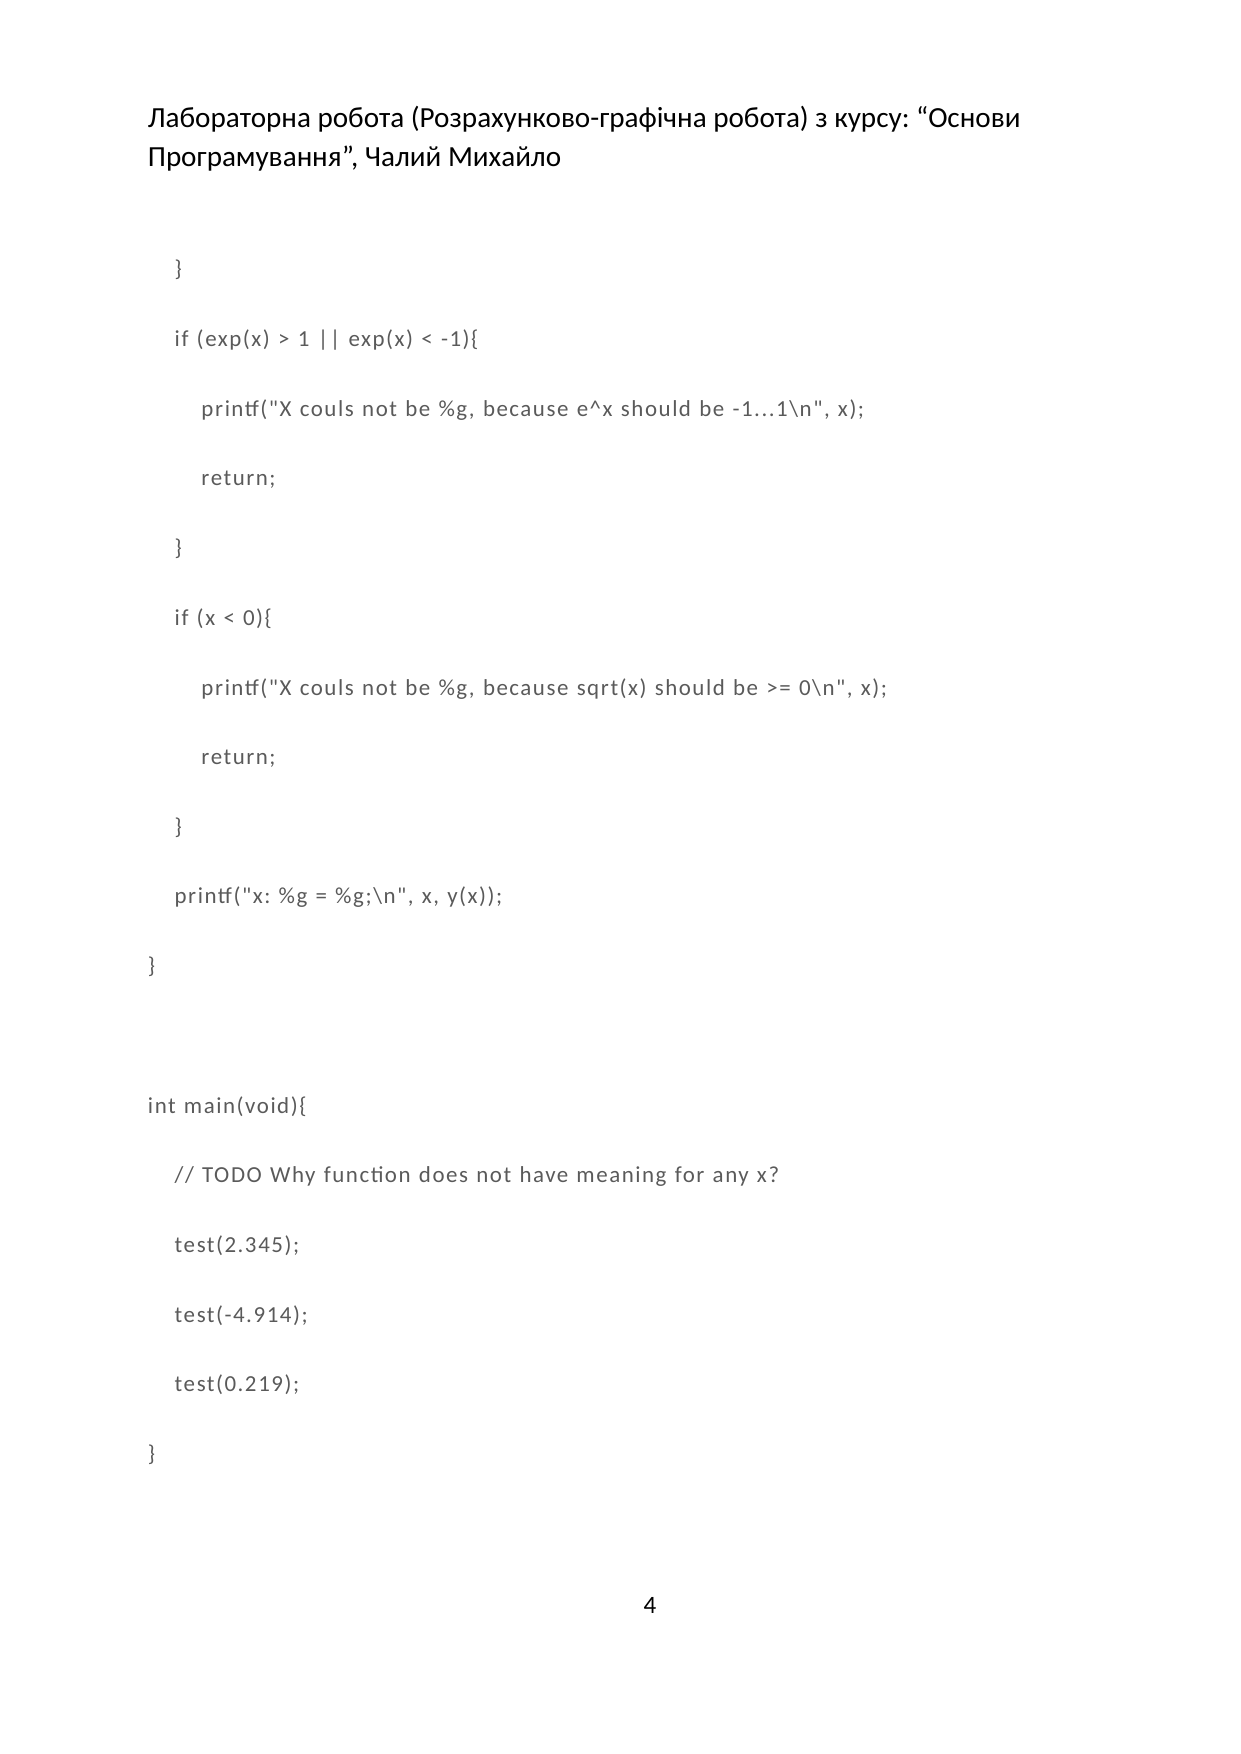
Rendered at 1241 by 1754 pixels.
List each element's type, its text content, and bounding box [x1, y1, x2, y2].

text if (exp(x) > 1 || exp(x) < -1){ [148, 324, 1152, 352]
text } [148, 812, 1152, 840]
text } [148, 1439, 1152, 1467]
text return; [148, 742, 1152, 770]
text int main(void){ [148, 1091, 1152, 1119]
text printf("X couls not be %g, because sqrt(x) should be >= 0\n", x); [148, 673, 1152, 701]
text test(-4.914); [148, 1300, 1152, 1328]
text return; [148, 463, 1152, 492]
text } [148, 254, 1152, 282]
text printf("x: %g = %g;\n", x, y(x)); [148, 882, 1152, 910]
text // TODO Why function does not have meaning for any x? [148, 1160, 1152, 1188]
text test(0.219); [148, 1369, 1152, 1397]
text test(2.345); [148, 1230, 1152, 1258]
text printf("X couls not be %g, because e^x should be -1...1\n", x); [148, 394, 1152, 422]
text } [148, 951, 1152, 979]
text if (x < 0){ [148, 603, 1152, 631]
text } [148, 533, 1152, 561]
